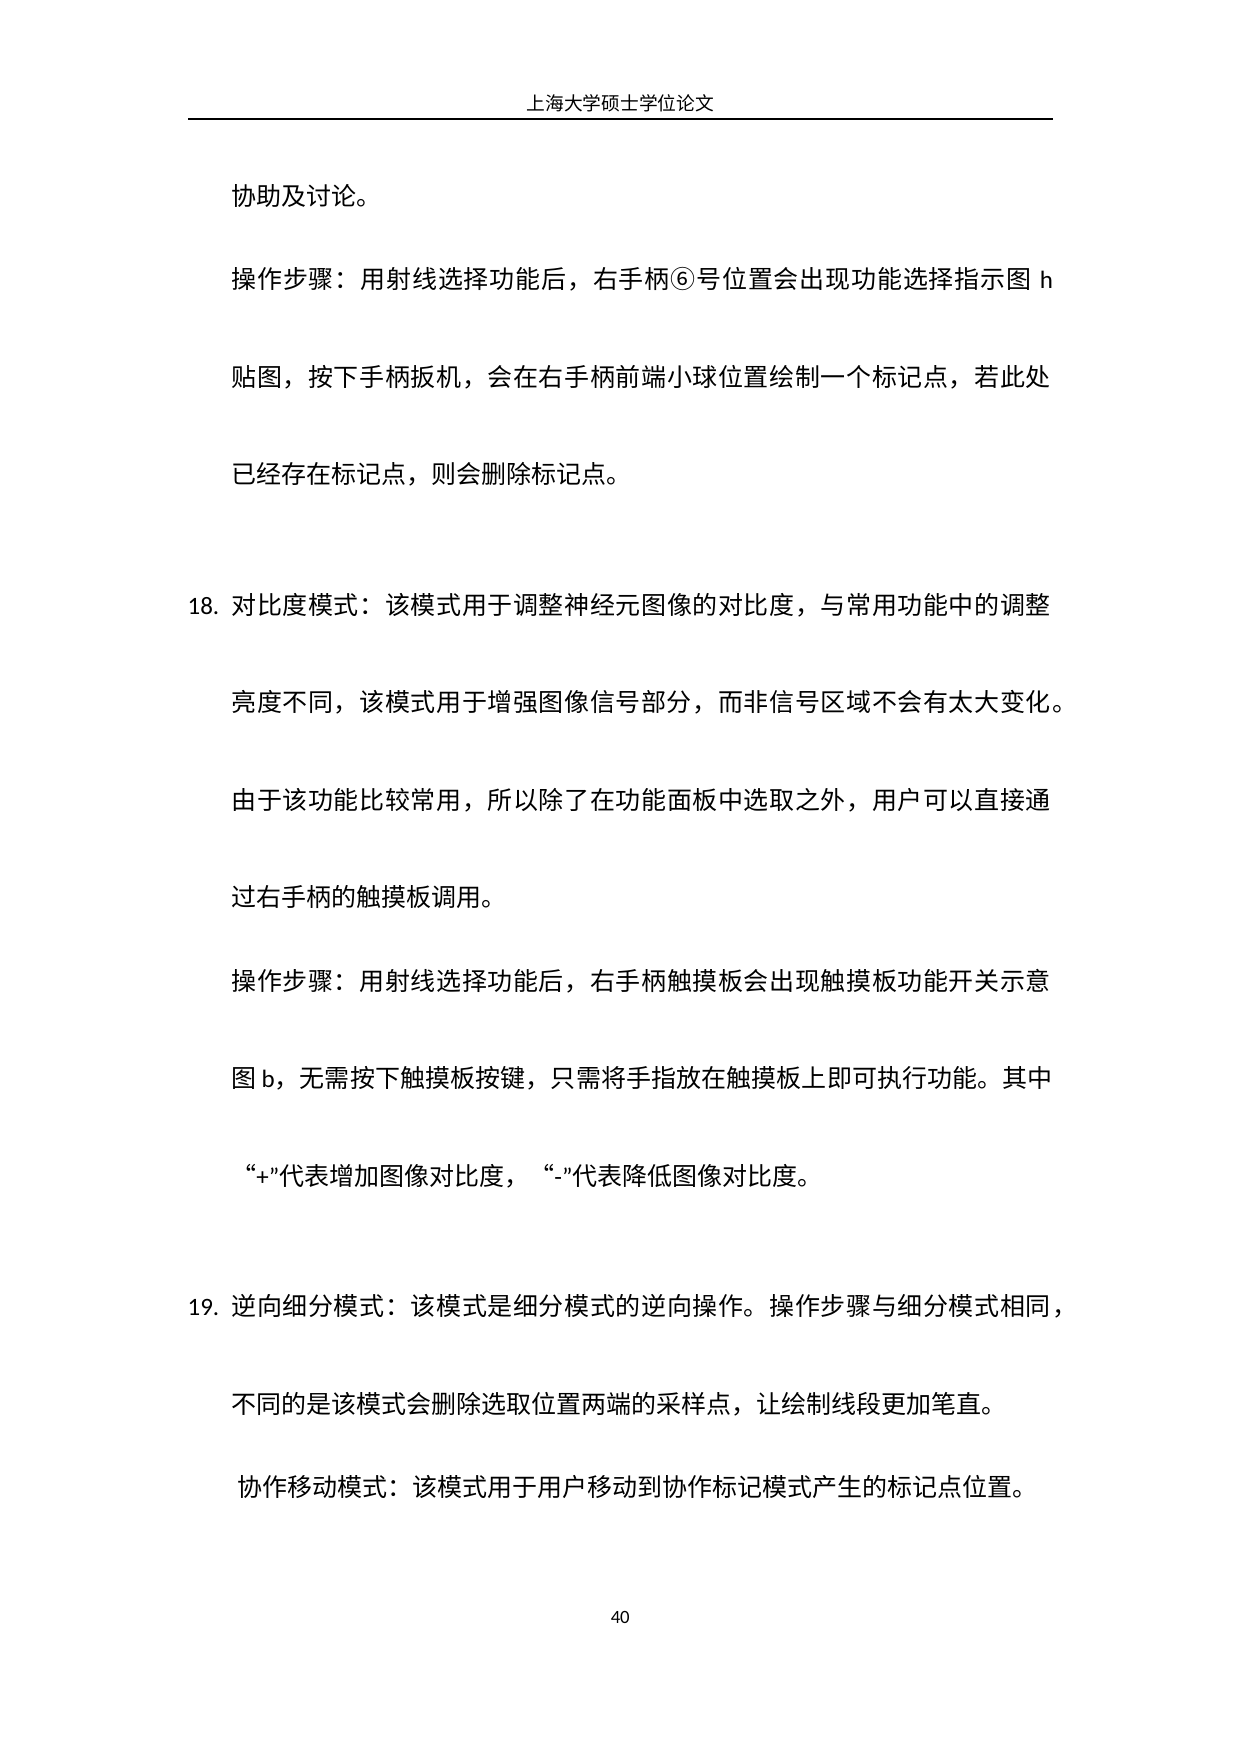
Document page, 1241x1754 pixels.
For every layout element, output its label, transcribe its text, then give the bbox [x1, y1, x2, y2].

list 协作标记点模式：该模式用于在协作模式，一个用户可以通过手柄扳机标注一个标记点，同时参与标注的工作人员可以瞬间移动到该标记点的位置，协助及讨论。 [187, 162, 1053, 227]
text 操作步骤：用射线选择功能后，右手柄⑥号位置会出现功能选择指示图h贴图，按下手柄扳机，会在右手柄前端小球位置绘制一个标记点，若此处已经存在标记点，则会删除标记点。 [231, 245, 1053, 505]
list 逆向细分模式：该模式是细分模式的逆向操作。操作步骤与细分模式相同，不同的是该模式会删除选取位置两端的采样点，让绘制线段更加笔直。 [187, 1272, 1053, 1435]
list 对比度模式：该模式用于调整神经元图像的对比度，与常用功能中的调整亮度不同，该模式用于增强图像信号部分，而非信号区域不会有太大变化。由于该功能比较常用，所以除了在功能面板中选取之外，用户可以直接通过右手柄的触摸板调用。 [187, 571, 1053, 928]
text 操作步骤：用射线选择功能后，右手柄触摸板会出现触摸板功能开关示意图b，无需按下触摸板按键，只需将手指放在触摸板上即可执行功能。其中“+”代表增加图像对比度，“-”代表降低图像对比度。 [231, 947, 1053, 1207]
text 协作移动模式：该模式用于用户移动到协作标记模式产生的标记点位置。 [187, 1453, 1053, 1518]
